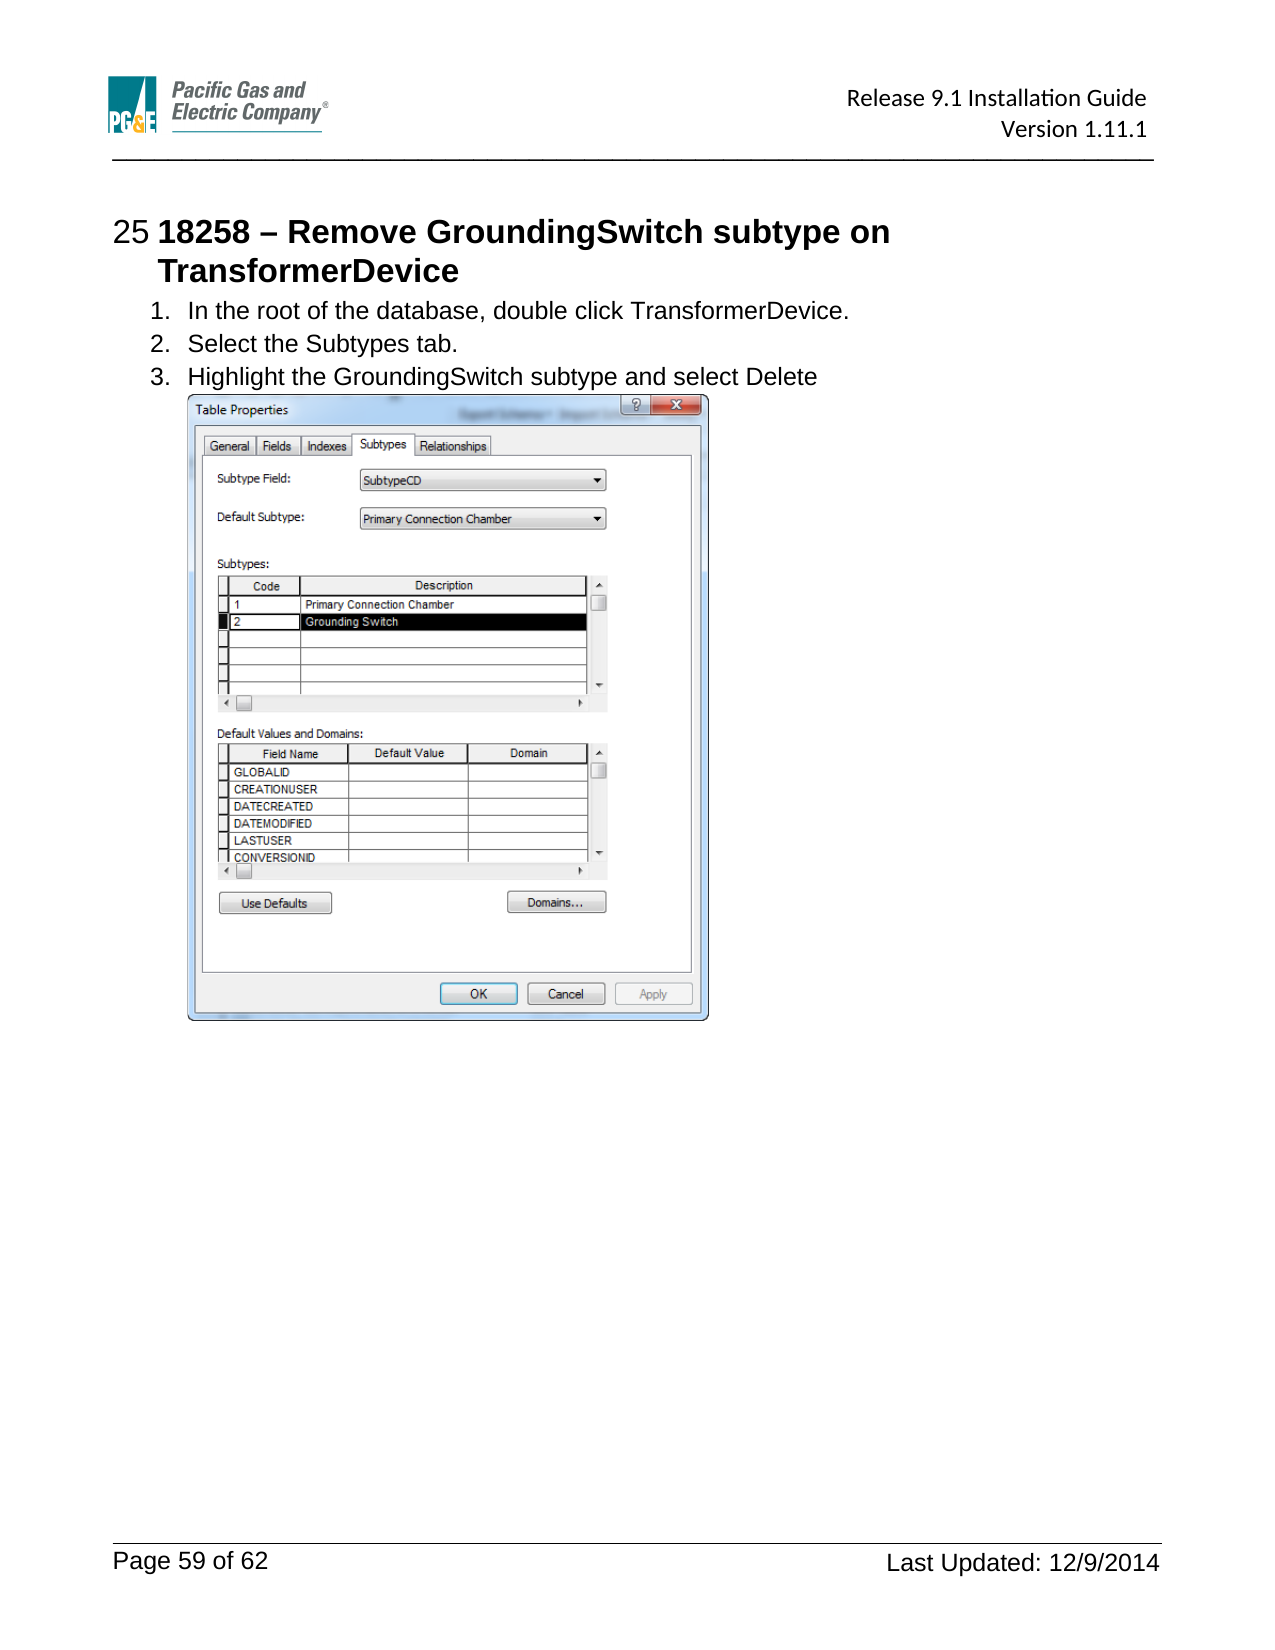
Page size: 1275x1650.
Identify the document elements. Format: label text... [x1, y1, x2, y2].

list Select the Subtypes tab. [150, 329, 1162, 357]
list In the root of the database, double click TransformerDevice. [150, 296, 1162, 324]
picture [187, 394, 709, 1021]
subtitle 18258 – Remove GroundingSwitch subtype on TransformerDevice [112, 212, 1162, 289]
